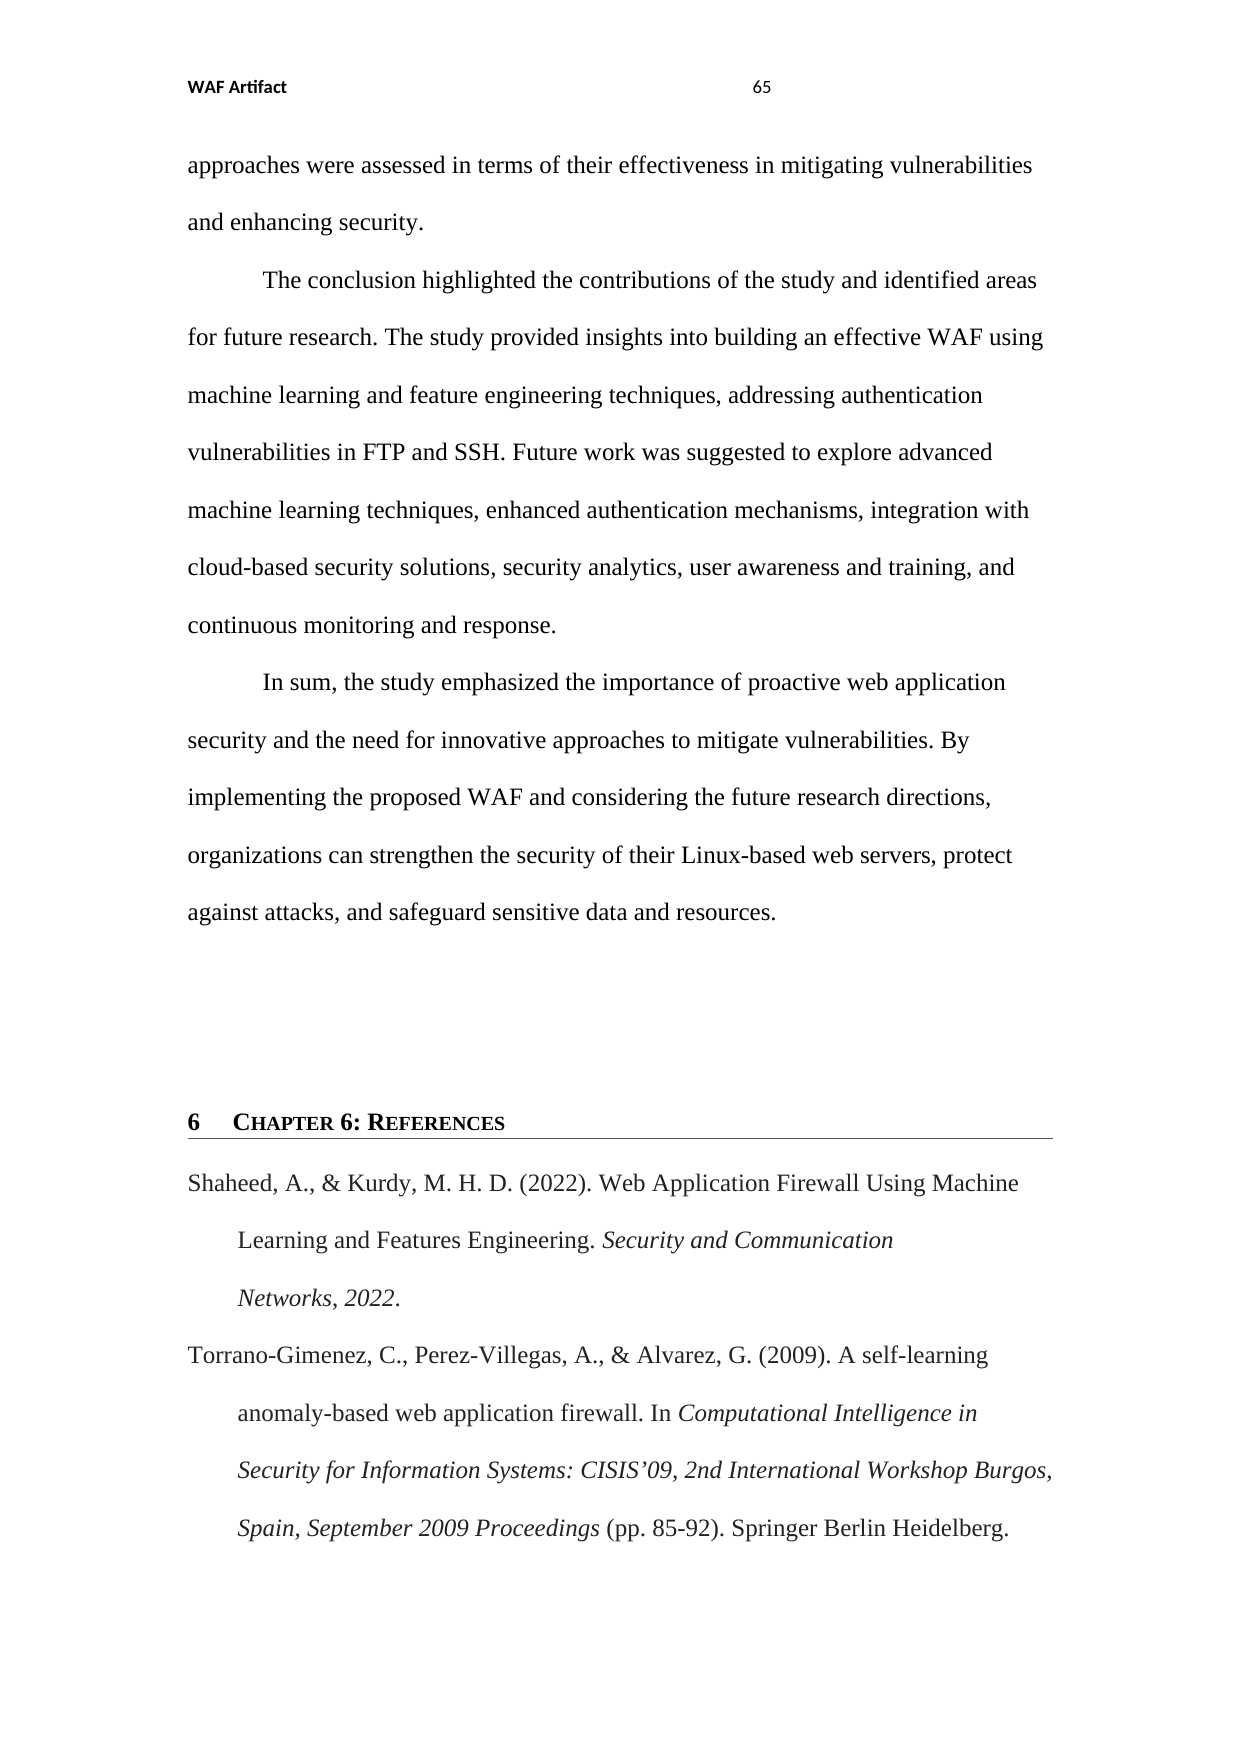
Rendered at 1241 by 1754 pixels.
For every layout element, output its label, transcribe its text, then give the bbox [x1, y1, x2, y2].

text The conclusion highlighted the contributions of the study and identified areas for future research. The study provided insights into building an effective WAF using machine learning and feature engineering techniques, addressing authentication vulnerabilities in FTP and SSH. Future work was suggested to explore advanced machine learning techniques, enhanced authentication mechanisms, integration with cloud-based security solutions, security analytics, user awareness and training, and continuous monitoring and response. [187, 265, 1053, 639]
list Shaheed, A., & Kurdy, M. H. D. (2022). Web Application Firewall Using Machine Learning and Features Engineering. Security and Communication Networks, 2022. [187, 1168, 1053, 1312]
text In sum, the study emphasized the importance of proactive web application security and the need for innovative approaches to mitigate vulnerabilities. By implementing the proposed WAF and considering the future research directions, organizations can strengthen the security of their Linux-based web servers, protect against attacks, and safeguard sensitive data and resources. [187, 667, 1053, 926]
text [187, 150, 1053, 236]
list Torrano-Gimenez, C., Perez-Villegas, A., & Alvarez, G. (2009). A self-learning anomaly-based web application firewall. In Computational Intelligence in Security for Information Systems: CISIS’09, 2nd International Workshop Burgos, Spain, September 2009 Proceedings (pp. 85-92). Springer Berlin Heidelberg. [187, 1341, 1053, 1542]
subtitle Chapter 6: References [187, 1107, 1053, 1139]
